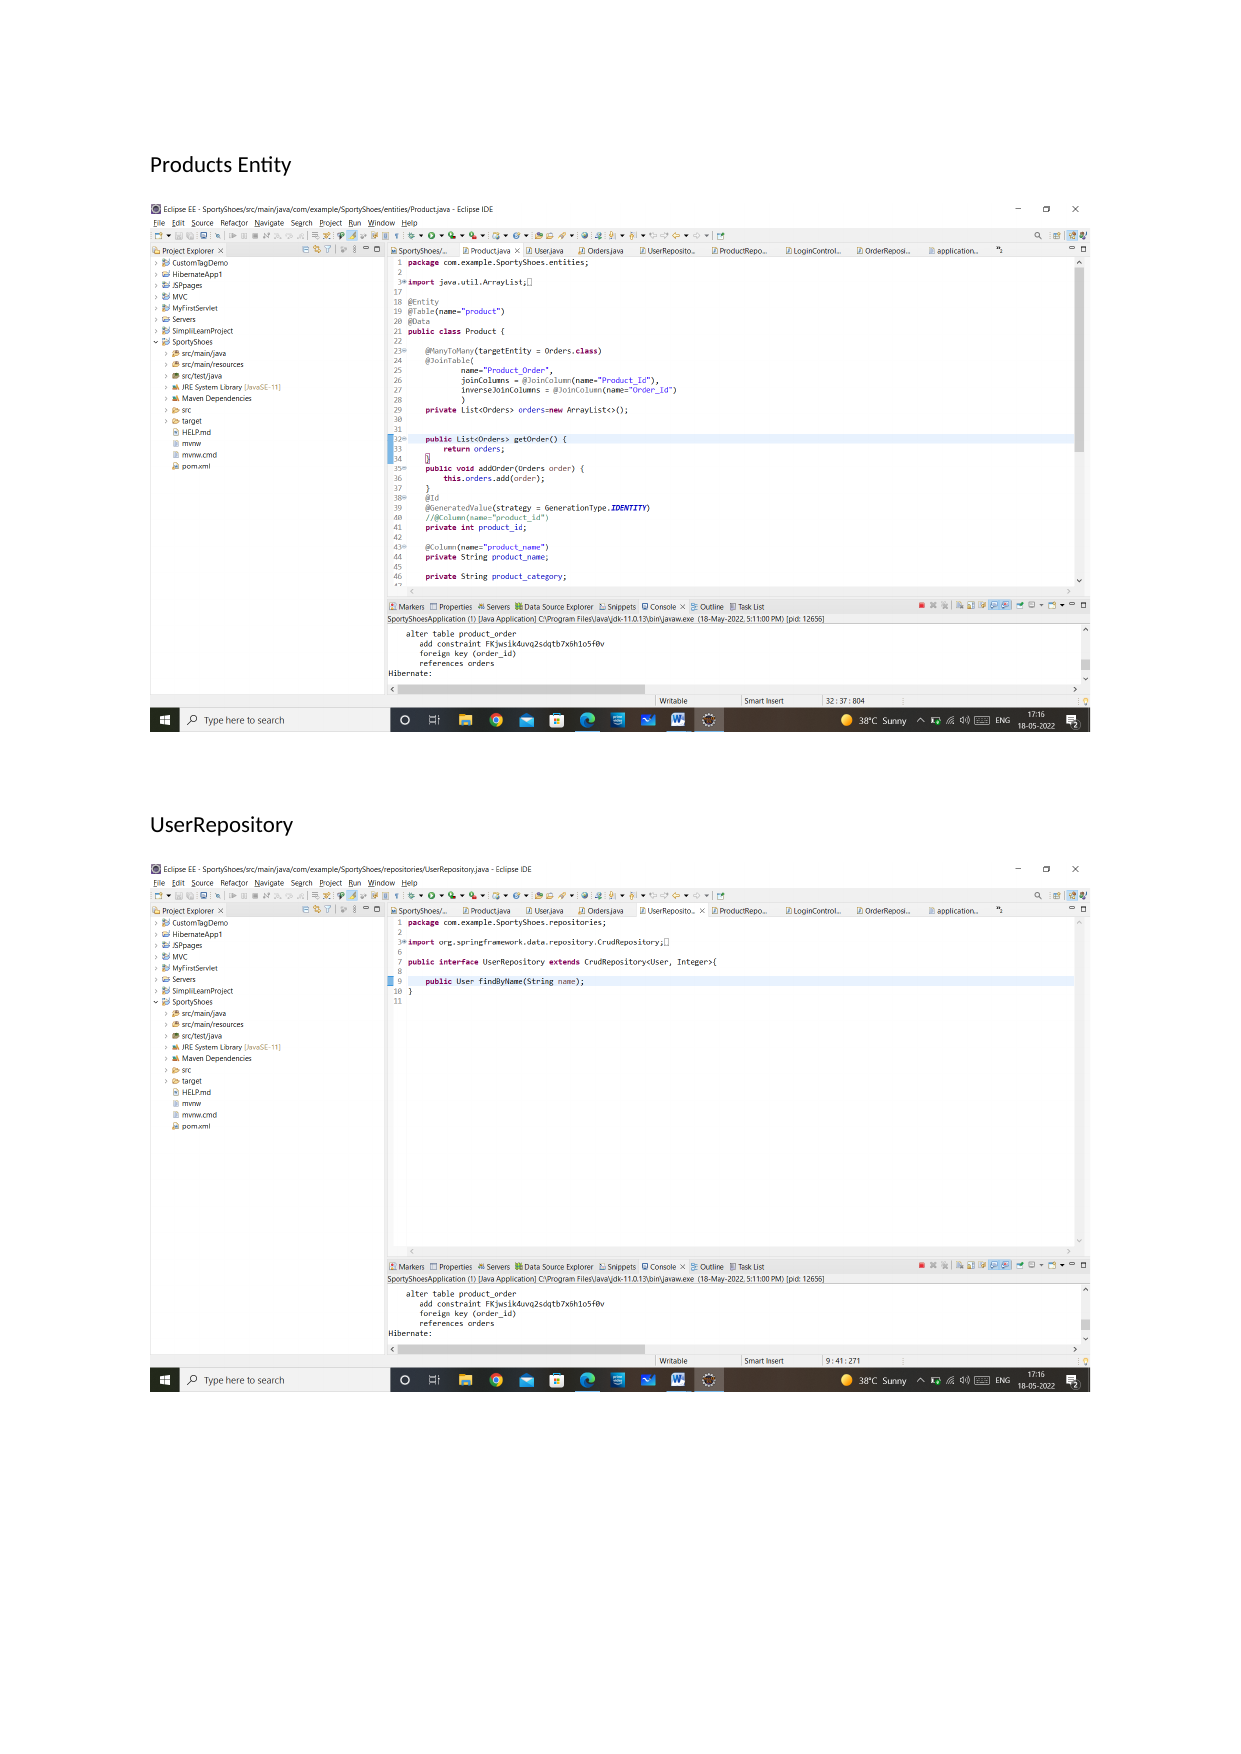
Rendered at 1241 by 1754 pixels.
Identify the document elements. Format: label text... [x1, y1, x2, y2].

picture [150, 203, 1091, 732]
picture [150, 862, 1091, 1392]
text UserRepository [150, 810, 1090, 838]
text Products Entity [150, 150, 1090, 178]
